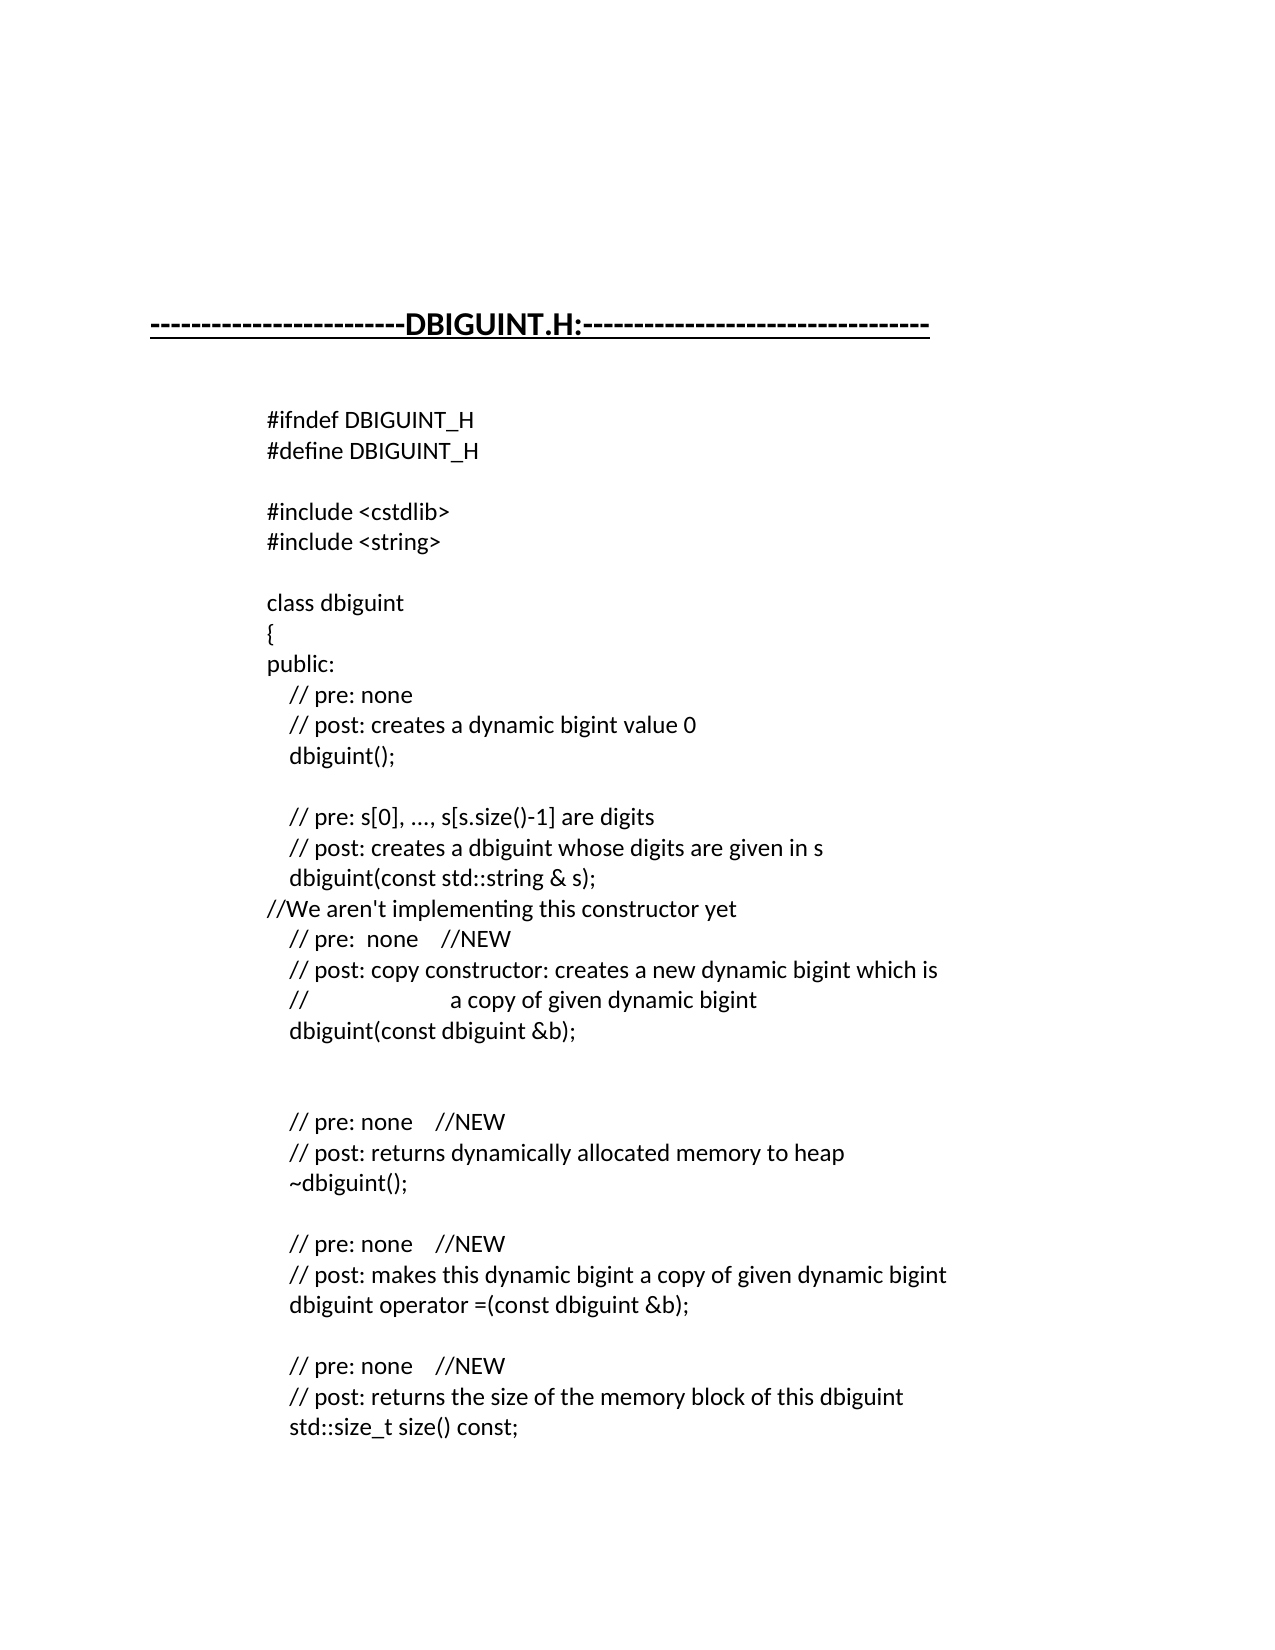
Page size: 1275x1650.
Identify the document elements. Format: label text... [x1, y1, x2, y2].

text // post: creates a dbiguint whose digits are given in s [267, 832, 1125, 862]
text // pre: s[0], ..., s[s.size()-1] are digits [267, 801, 1125, 832]
text public: [267, 648, 1125, 679]
text dbiguint(const std::string & s); [267, 862, 1125, 893]
text // pre: none //NEW [267, 923, 1125, 954]
text // post: makes this dynamic bigint a copy of given dynamic bigint [267, 1259, 1125, 1289]
text #include <cstdlib> [267, 496, 1125, 526]
text #ifndef DBIGUINT_H [267, 404, 1125, 435]
text { [267, 618, 1125, 648]
text // pre: none //NEW [267, 1106, 1125, 1137]
text dbiguint(); [267, 740, 1125, 771]
text ~dbiguint(); [267, 1167, 1125, 1198]
text //We aren't implementing this constructor yet [267, 893, 1125, 923]
text // a copy of given dynamic bigint [267, 984, 1125, 1015]
text -------------------------DBIGUINT.H:---------------------------------- [150, 303, 1125, 343]
text // post: returns dynamically allocated memory to heap [267, 1137, 1125, 1167]
text // pre: none //NEW [267, 1351, 1125, 1381]
text class dbiguint [267, 587, 1125, 618]
text // pre: none //NEW [267, 1228, 1125, 1259]
text // pre: none [267, 679, 1125, 709]
text // post: creates a dynamic bigint value 0 [267, 709, 1125, 740]
text dbiguint operator =(const dbiguint &b); [267, 1289, 1125, 1320]
text #define DBIGUINT_H [267, 435, 1125, 465]
text // post: returns the size of the memory block of this dbiguint [267, 1381, 1125, 1412]
text std::size_t size() const; [267, 1412, 1125, 1442]
text #include <string> [267, 526, 1125, 557]
text dbiguint(const dbiguint &b); [267, 1015, 1125, 1045]
text // post: copy constructor: creates a new dynamic bigint which is [267, 954, 1125, 984]
